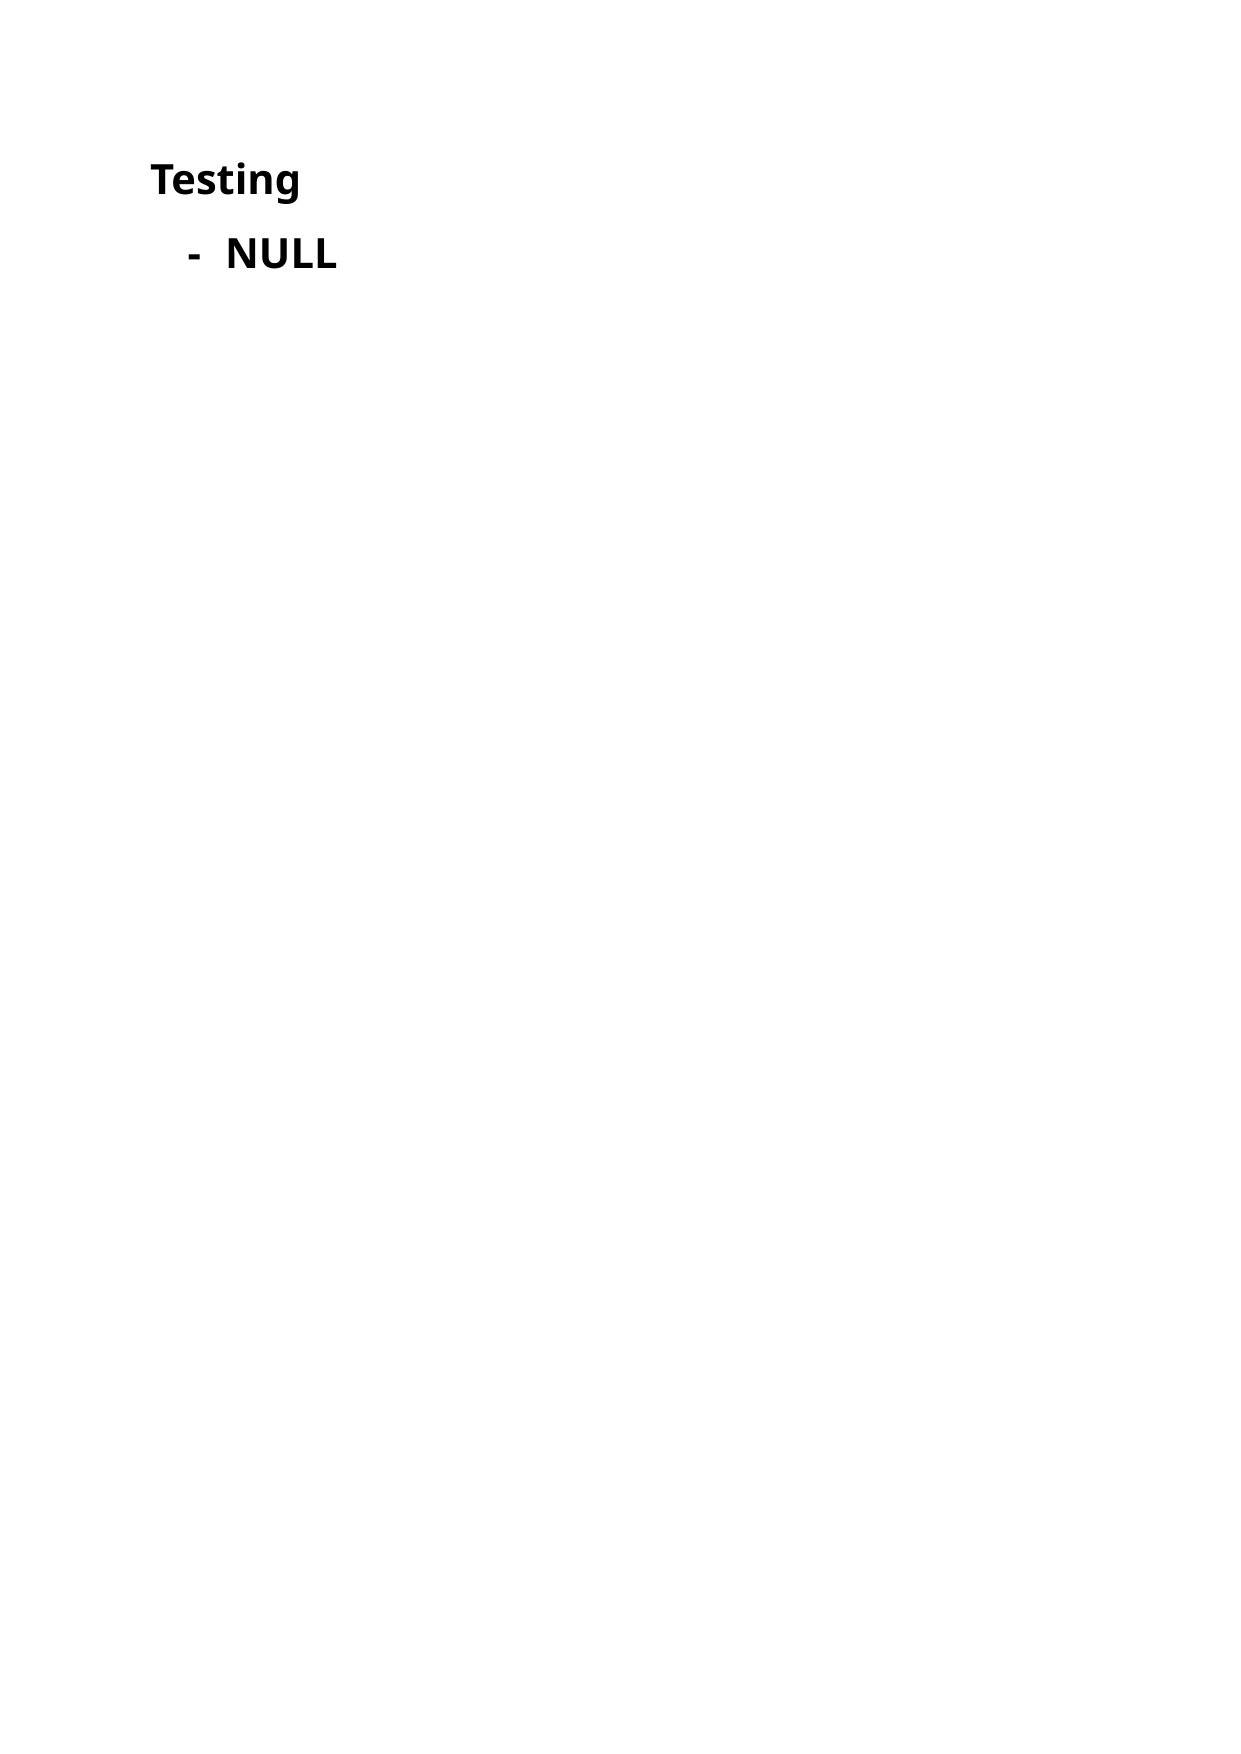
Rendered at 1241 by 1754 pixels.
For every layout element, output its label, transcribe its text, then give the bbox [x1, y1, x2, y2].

text Testing [150, 150, 1090, 207]
list NULL [187, 223, 1090, 280]
